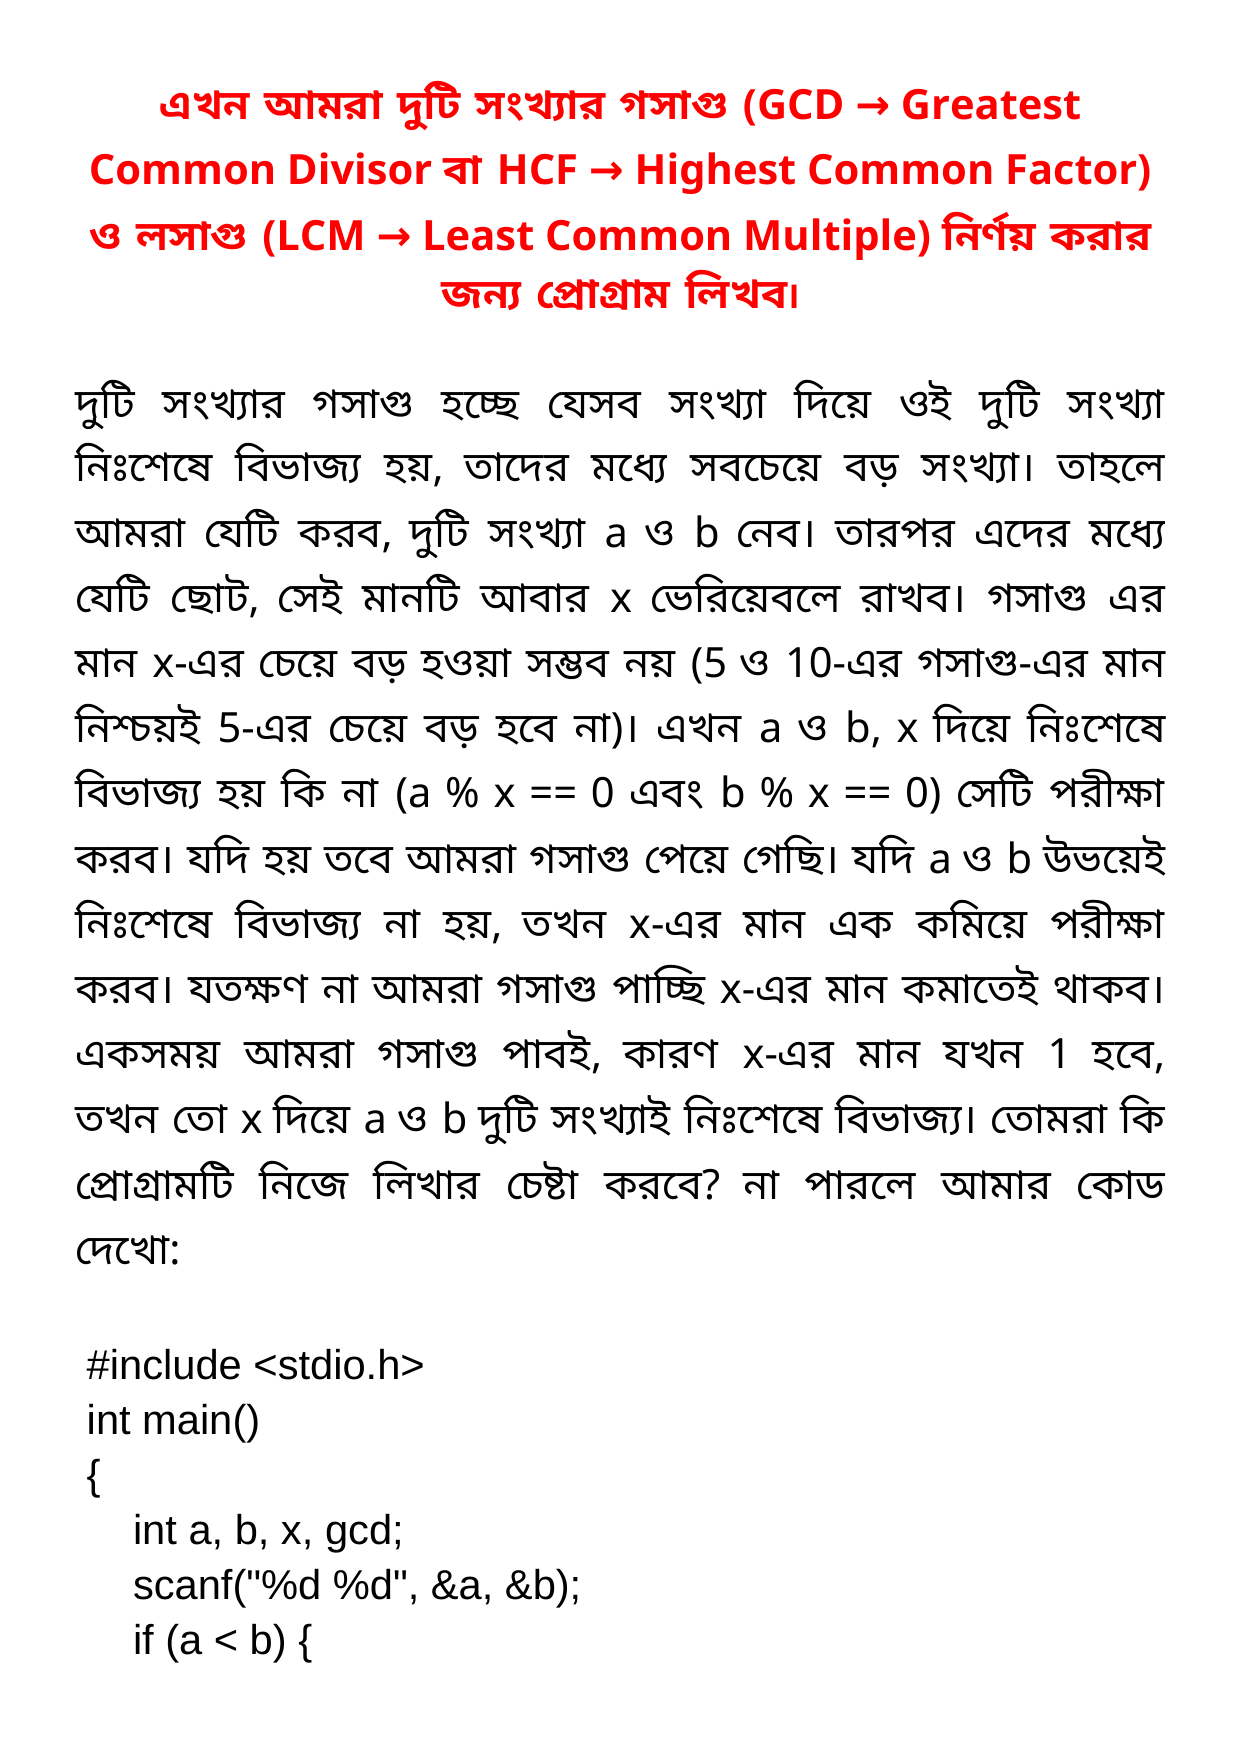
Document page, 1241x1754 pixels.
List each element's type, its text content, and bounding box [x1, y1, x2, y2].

text { [75, 1450, 1165, 1498]
text int main() [75, 1395, 1165, 1443]
text দুটি সংখ্যার গসাগু হচ্ছে যেসব সংখ্যা দিয়ে ওই দুটি সংখ্যা নিঃশেষে বিভাজ্য হয়, তাদের মধ্যে সবচেয়ে বড় সংখ্যা। তাহলে আমরা যেটি করব, দুটি সংখ্যা a ও b নেব। তারপর এদের মধ্যে যেটি ছোট, সেই মানটি আবার x ভেরিয়েবলে রাখব। গসাগু এর মান x-এর চেয়ে বড় হওয়া সম্ভব নয় (5 ও 10-এর গসাগু-এর মান নিশ্চয়ই 5-এর চেয়ে বড় হবে না)। এখন a ও b, x দিয়ে নিঃশেষে বিভাজ্য হয় কি না (a % x == 0 এবং b % x == 0) সেটি পরীক্ষা করব। যদি হয় তবে আমরা গসাগু পেয়ে গেছি। যদি a ও b উভয়েই নিঃশেষে বিভাজ্য না হয়, তখন x-এর মান এক কমিয়ে পরীক্ষা করব। যতক্ষণ না আমরা গসাগু পাচ্ছি x-এর মান কমাতেই থাকব। একসময় আমরা গসাগু পাবই, কারণ x-এর মান যখন 1 হবে, তখন তো x দিয়ে a ও b দুটি সংখ্যাই নিঃশেষে বিভাজ্য। তোমরা কি প্রোগ্রামটি নিজে লিখার চেষ্টা করবে? না পারলে আমার কোড দেখো: [75, 380, 1165, 1276]
text int a, b, x, gcd; [75, 1505, 1165, 1553]
text scanf("%d %d", &a, &b); [75, 1560, 1165, 1608]
text #include <stdio.h> [75, 1340, 1165, 1388]
text এখন আমরা দুটি সংখ্যার গসাগু (GCD → Greatest Common Divisor বা HCF → Highest Common Factor) ও লসাগু (LCM → Least Common Multiple) নির্ণয় করার জন্য প্রোগ্রাম লিখব। [75, 75, 1165, 318]
text if (a < b) { [75, 1616, 1165, 1663]
